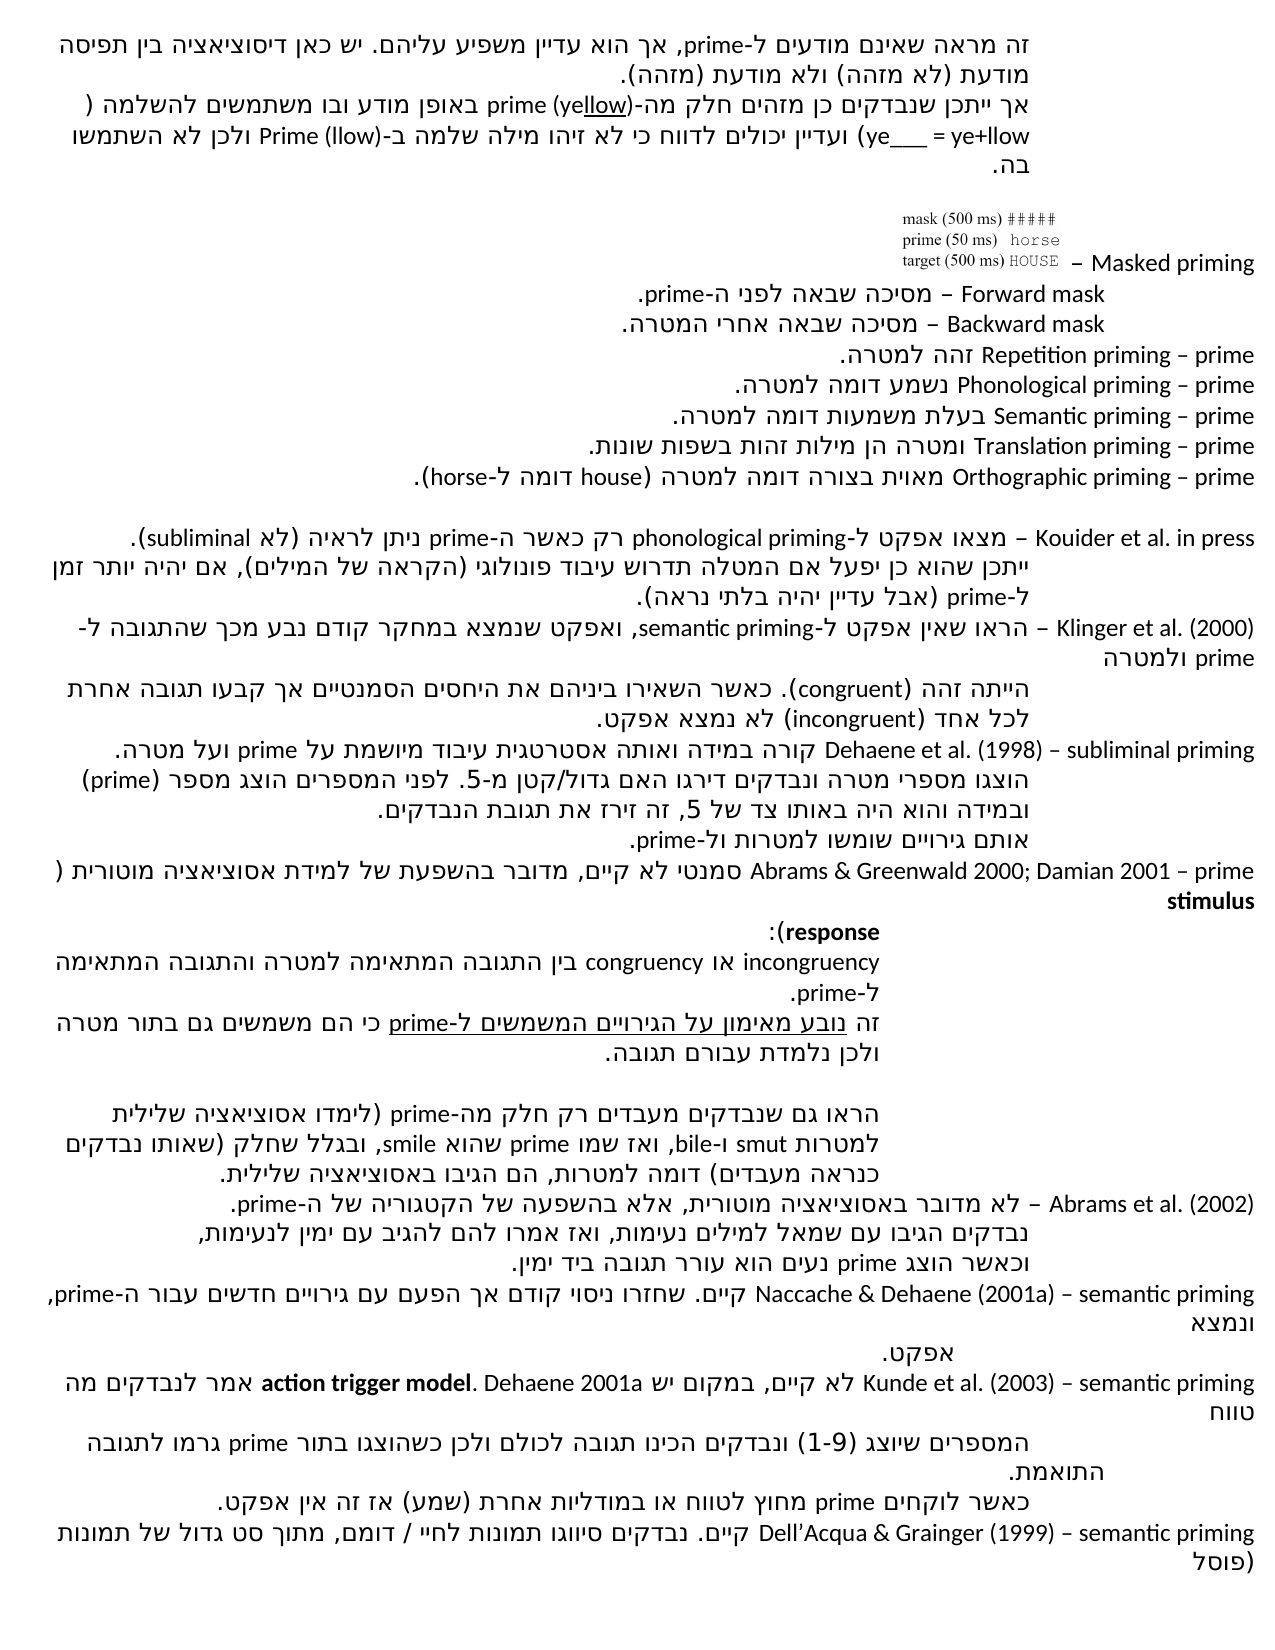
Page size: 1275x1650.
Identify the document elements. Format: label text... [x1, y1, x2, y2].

text אותם גירויים שומשו למטרות ול-prime. [29, 824, 1030, 855]
text Forward mask – מסיכה שבאה לפני ה-prime. [29, 278, 1180, 308]
text Kouider et al. in press – מצאו אפקט ל-phonological priming רק כאשר ה-prime ניתן לראיה (לא subliminal). [29, 522, 1255, 552]
text אפקט. [29, 1338, 1030, 1367]
text response): [29, 916, 955, 946]
text Dehaene et al. (1998) – subliminal priming קורה במידה ואותה אסטרטגית עיבוד מיושמת על prime ועל מטרה. [29, 734, 1255, 765]
text זה נובע מאימון על הגירויים המשמשים ל-prime כי הם משמשים גם בתור מטרה ולכן נלמדת עבורם תגובה. [29, 1007, 880, 1067]
text וכאשר הוצג prime נעים הוא עורר תגובה ביד ימין. [29, 1248, 1105, 1278]
text הראו גם שנבדקים מעבדים רק חלק מה-prime (לימדו אסוציאציה שלילית למטרות smut ו-bile, ואז שמו prime שהוא smile, ובגלל שחלק (שאותו נבדקים כנראה מעבדים) דומה למטרות, הם הגיבו באסוציאציה שלילית. [29, 1098, 880, 1188]
text כאשר לוקחים prime מחוץ לטווח או במודליות אחרת (שמע) אז זה אין אפקט. [29, 1486, 1105, 1517]
text המספרים שיוצג (1-9) ונבדקים הכינו תגובה לכולם ולכן כשהוצגו בתור prime גרמו לתגובה התואמת. [29, 1427, 1105, 1486]
text Kunde et al. (2003) – semantic priming לא קיים, במקום יש action trigger model. Dehaene 2001a אמר לנבדקים מה טווח [29, 1367, 1255, 1427]
text זה מראה שאינם מודעים ל-prime, אך הוא עדיין משפיע עליהם. יש כאן דיסוציאציה בין תפיסה מודעת (לא מזהה) ולא מודעת (מזהה). [29, 29, 1030, 89]
text נבדקים הגיבו עם שמאל למילים נעימות, ואז אמרו להם להגיב עם ימין לנעימות, [29, 1218, 1105, 1248]
text Klinger et al. (2000) – הראו שאין אפקט ל-semantic priming, ואפקט שנמצא במחקר קודם נבע מכך שהתגובה ל-prime ולמטרה [29, 612, 1255, 673]
text הוצגו מספרי מטרה ונבדקים דירגו האם גדול/קטן מ-5. לפני המספרים הוצג מספר (prime) ובמידה והוא היה באותו צד של 5, זה זירז את תגובת הנבדקים. [29, 765, 1030, 824]
text Backward mask – מסיכה שבאה אחרי המטרה. [29, 308, 1180, 339]
text Abrams & Greenwald 2000; Damian 2001 – prime סמנטי לא קיים, מדובר בהשפעת של למידת אסוציאציה מוטורית (stimulus [29, 855, 1255, 916]
text הייתה זהה (congruent). כאשר השאירו ביניהם את היחסים הסמנטיים אך קבעו תגובה אחרת לכל אחד (incongruent) לא נמצא אפקט. [29, 673, 1030, 734]
text Naccache & Dehaene (2001a) – semantic priming קיים. שחזרו ניסוי קודם אך הפעם עם גירויים חדשים עבור ה-prime, ונמצא [29, 1278, 1255, 1338]
text Orthographic priming – prime מאוית בצורה דומה למטרה (house דומה ל-horse). [29, 461, 1255, 491]
text אך ייתכן שנבדקים כן מזהים חלק מה-prime (yellow) באופן מודע ובו משתמשים להשלמה (ye___ = ye+llow) ועדיין יכולים לדווח כי לא זיהו מילה שלמה ב-Prime (llow) ולכן לא השתמשו בה. [29, 89, 1030, 179]
text Translation priming – prime ומטרה הן מילות זהות בשפות שונות. [29, 430, 1255, 461]
picture [894, 210, 1063, 272]
text Repetition priming – prime זהה למטרה. [29, 339, 1255, 369]
text Dell’Acqua & Grainger (1999) – semantic priming קיים. נבדקים סיווגו תמונות לחיי / דומם, מתוך סט גדול של תמונות (פוסל [29, 1517, 1255, 1577]
text incongruency או congruency בין התגובה המתאימה למטרה והתגובה המתאימה ל-prime. [29, 946, 880, 1007]
text Phonological priming – prime נשמע דומה למטרה. [29, 369, 1255, 400]
text Abrams et al. (2002) – לא מדובר באסוציאציה מוטורית, אלא בהשפעה של הקטגוריה של ה-prime. [29, 1188, 1255, 1218]
text Semantic priming – prime בעלת משמעות דומה למטרה. [29, 400, 1255, 430]
text ייתכן שהוא כן יפעל אם המטלה תדרוש עיבוד פונולוגי (הקראה של המילים), אם יהיה יותר זמן ל-prime (אבל עדיין יהיה בלתי נראה). [29, 552, 1030, 612]
text Masked priming – [29, 210, 1255, 278]
